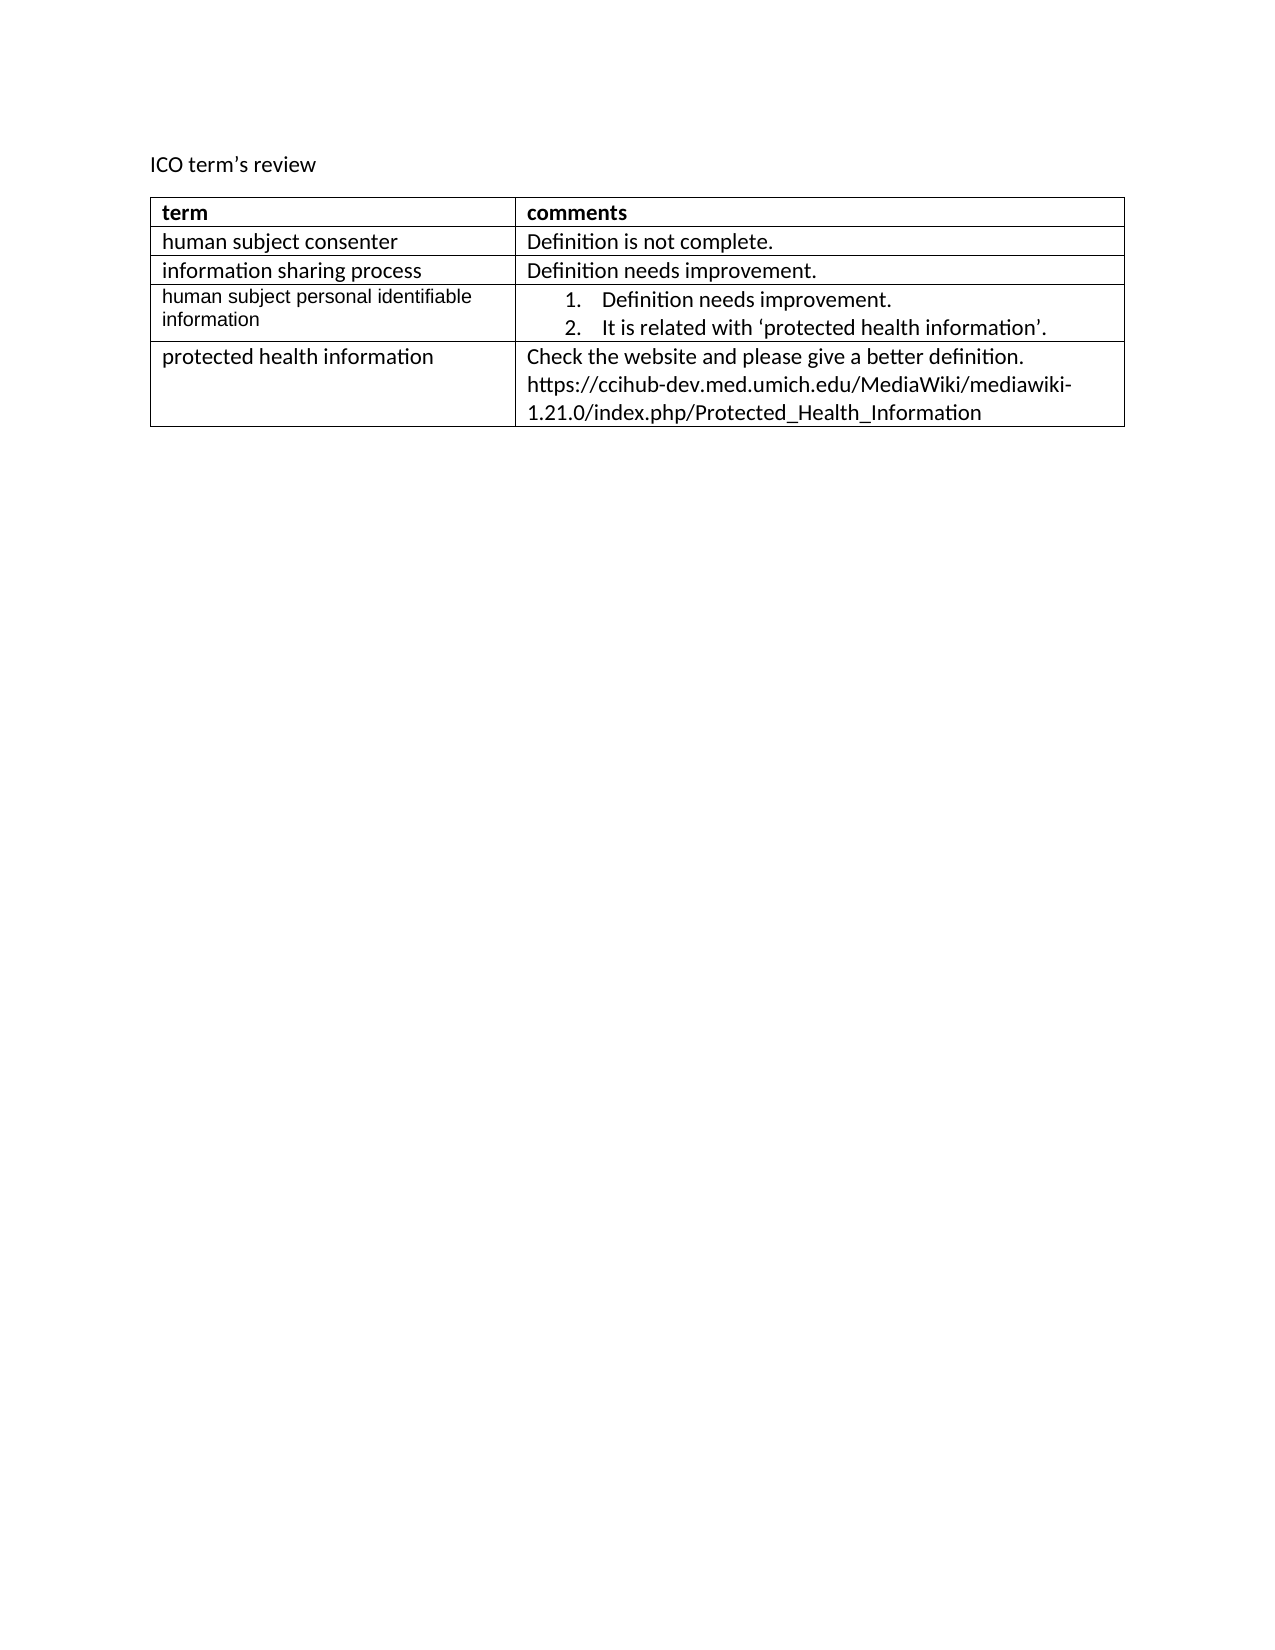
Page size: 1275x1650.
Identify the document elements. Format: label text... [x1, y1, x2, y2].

table_cell information sharing process [151, 256, 515, 284]
table_cell Definition needs improvement. It is related with ‘protected health information’. [516, 285, 1124, 341]
table_header term [151, 198, 515, 226]
text ICO term’s review [150, 150, 1125, 178]
table_cell human subject personal identifiable information [151, 285, 515, 341]
table_cell Definition needs improvement. [516, 256, 1124, 284]
table_header comments [516, 198, 1124, 226]
table_cell protected health information [151, 342, 515, 426]
table_cell Definition is not complete. [516, 227, 1124, 255]
table_cell Check the website and please give a better definition. https://ccihub-dev.med.umich.edu/MediaWiki/mediawiki-1.21.0/index.php/Protected_Health_Information [516, 342, 1124, 426]
table_cell human subject consenter [151, 227, 515, 255]
